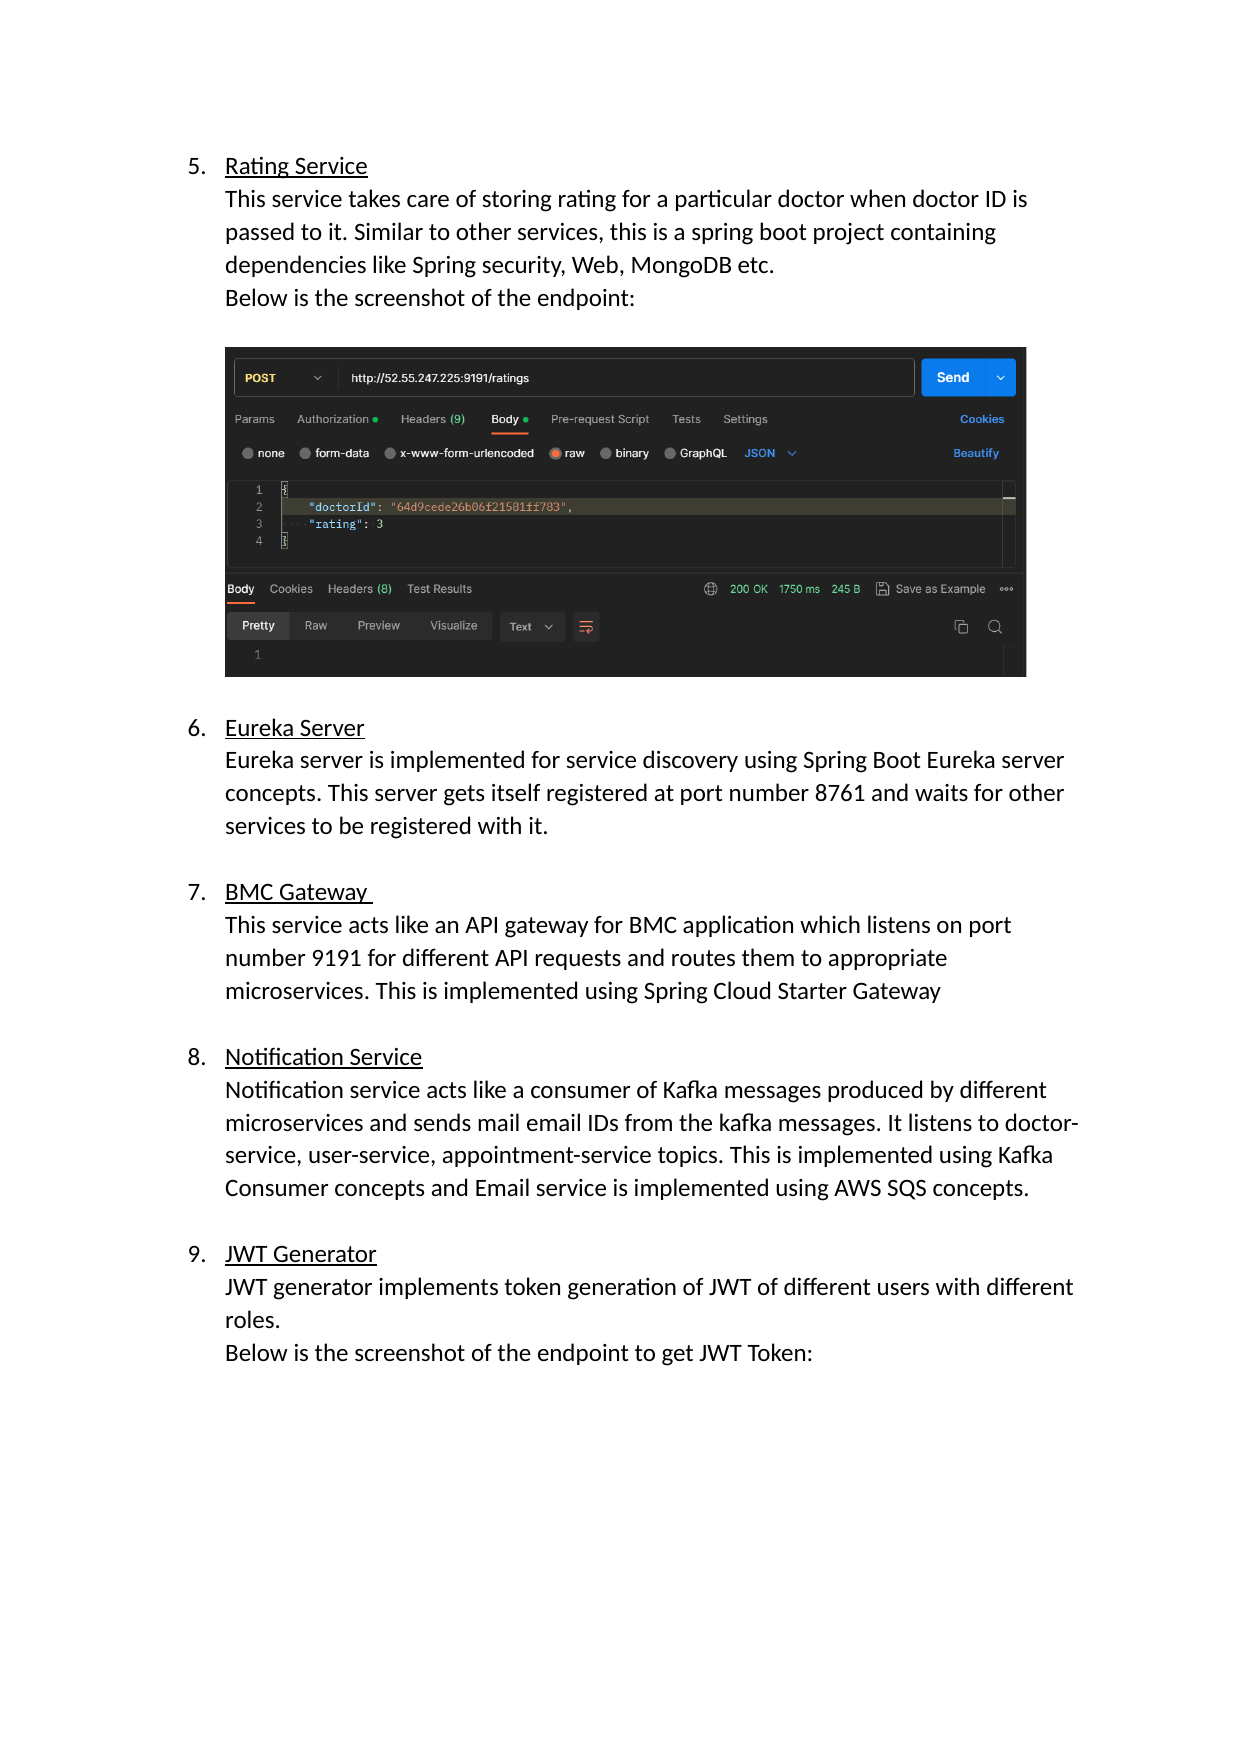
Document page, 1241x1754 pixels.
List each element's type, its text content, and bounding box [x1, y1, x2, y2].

list Eureka server is implemented for service discovery using Spring Boot Eureka server concepts. This server gets itself registered at port number 8761 and waits for other services to be registered with it. [225, 745, 1090, 841]
list BMC Gateway [187, 876, 1090, 907]
list This service acts like an API gateway for BMC application which listens on port number 9191 for different API requests and routes them to appropriate microservices. This is implemented using Spring Cloud Starter Gateway [225, 909, 1090, 1006]
list Notification Service [187, 1041, 1090, 1071]
list Eureka Server [187, 712, 1090, 742]
list This service takes care of storing rating for a particular doctor when doctor ID is passed to it. Similar to other services, this is a spring boot project containing dependencies like Spring security, Web, MongoDB etc. [225, 183, 1090, 279]
list JWT generator implements token generation of JWT of different users with different roles. [225, 1271, 1090, 1335]
list Below is the screenshot of the endpoint to get JWT Token: [225, 1337, 1090, 1368]
list Notification service acts like a consumer of Kafka messages produced by different microservices and sends mail email IDs from the kafka messages. It listens to doctor-service, user-service, appointment-service topics. This is implemented using Kafka Consumer concepts and Email service is implemented using AWS SQS concepts. [225, 1074, 1090, 1203]
picture [225, 347, 1027, 677]
list Rating Service [187, 150, 1090, 181]
list JWT Generator [187, 1238, 1090, 1269]
list Below is the screenshot of the endpoint: [225, 282, 1090, 312]
